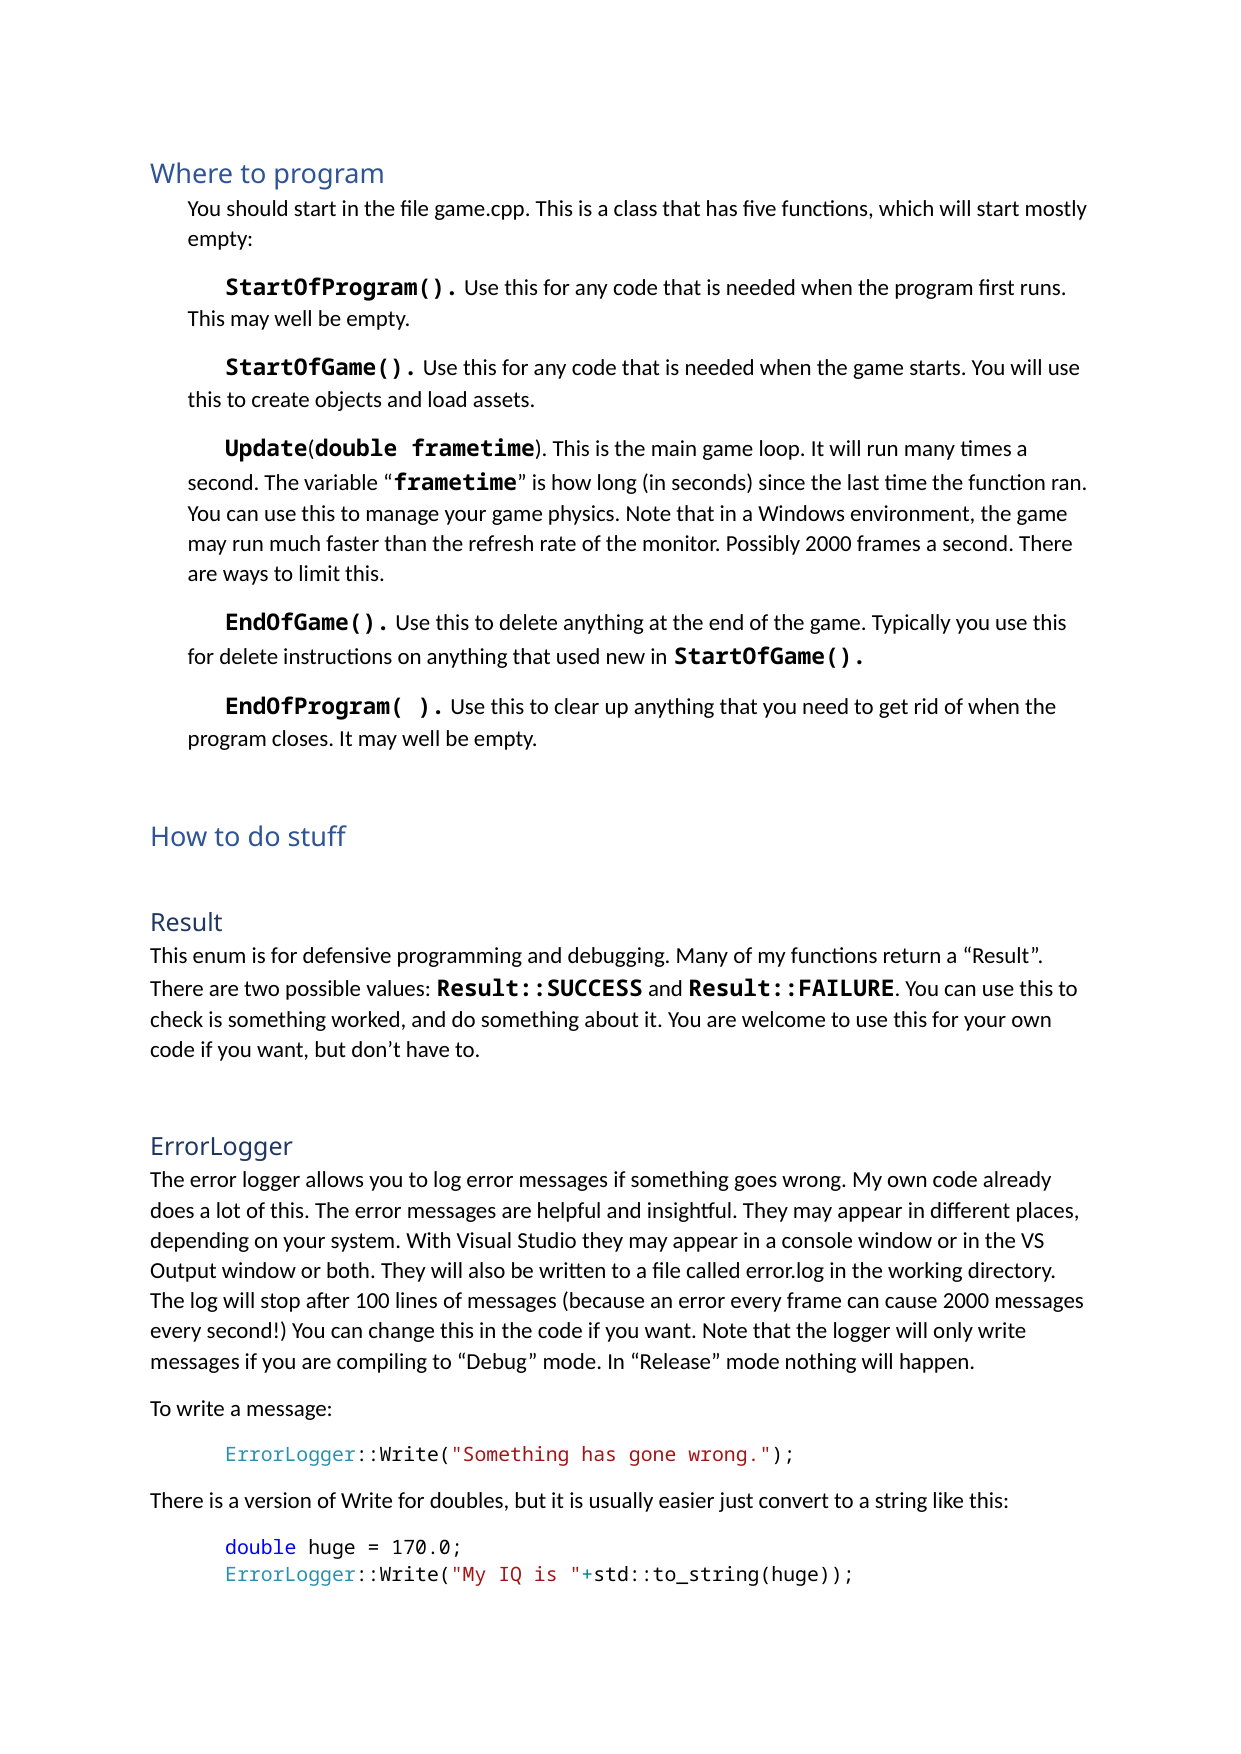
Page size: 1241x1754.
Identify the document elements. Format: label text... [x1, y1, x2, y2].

subtitle Where to program [150, 154, 1090, 191]
text To write a message: [150, 1394, 1090, 1422]
text EndOfProgram( ). Use this to clear up anything that you need to get rid of when the program closes. It may well be empty. [187, 690, 1090, 752]
text This enum is for defensive programming and debugging. Many of my functions return a “Result”. There are two possible values: Result::SUCCESS and Result::FAILURE. You can use this to check is something worked, and do something about it. You are welcome to use this for your own code if you want, but don’t have to. [150, 941, 1090, 1063]
text Update(double frametime). This is the main game loop. It will run many times a second. The variable “frametime” is how long (in seconds) since the last time the function ran. You can use this to manage your game physics. Note that in a Windows environment, the game may run much faster than the refresh rate of the monitor. Possibly 2000 frames a second. There are ways to limit this. [187, 432, 1090, 587]
subtitle Result [150, 904, 1090, 938]
text double huge = 170.0; [150, 1533, 1090, 1560]
text The error logger allows you to log error messages if something goes wrong. My own code already does a lot of this. The error messages are helpful and insightful. They may appear in different places, depending on your system. With Visual Studio they may appear in a console window or in the VS Output window or both. They will also be written to a file called error.log in the working directory. The log will stop after 100 lines of messages (because an error every frame can cause 2000 messages every second!) You can change this in the code if you want. Note that the logger will only write messages if you are compiling to “Debug” mode. In “Release” mode nothing will happen. [150, 1166, 1090, 1375]
text EndOfGame(). Use this to delete anything at the end of the game. Typically you use this for delete instructions on anything that used new in StartOfGame(). [187, 606, 1090, 671]
text ErrorLogger::Write("My IQ is "+std::to_string(huge)); [150, 1560, 1090, 1587]
text StartOfProgram(). Use this for any code that is needed when the program first runs. This may well be empty. [187, 271, 1090, 332]
text StartOfGame(). Use this for any code that is needed when the game starts. You will use this to create objects and load assets. [187, 351, 1090, 413]
text ErrorLogger::Write("Something has gone wrong."); [150, 1441, 1090, 1468]
subtitle ErrorLogger [150, 1129, 1090, 1163]
subtitle How to do stuff [150, 817, 1090, 854]
text You should start in the file game.cpp. This is a class that has five functions, which will start mostly empty: [187, 194, 1090, 252]
text There is a version of Write for doubles, but it is usually easier just convert to a string like this: [150, 1486, 1090, 1514]
